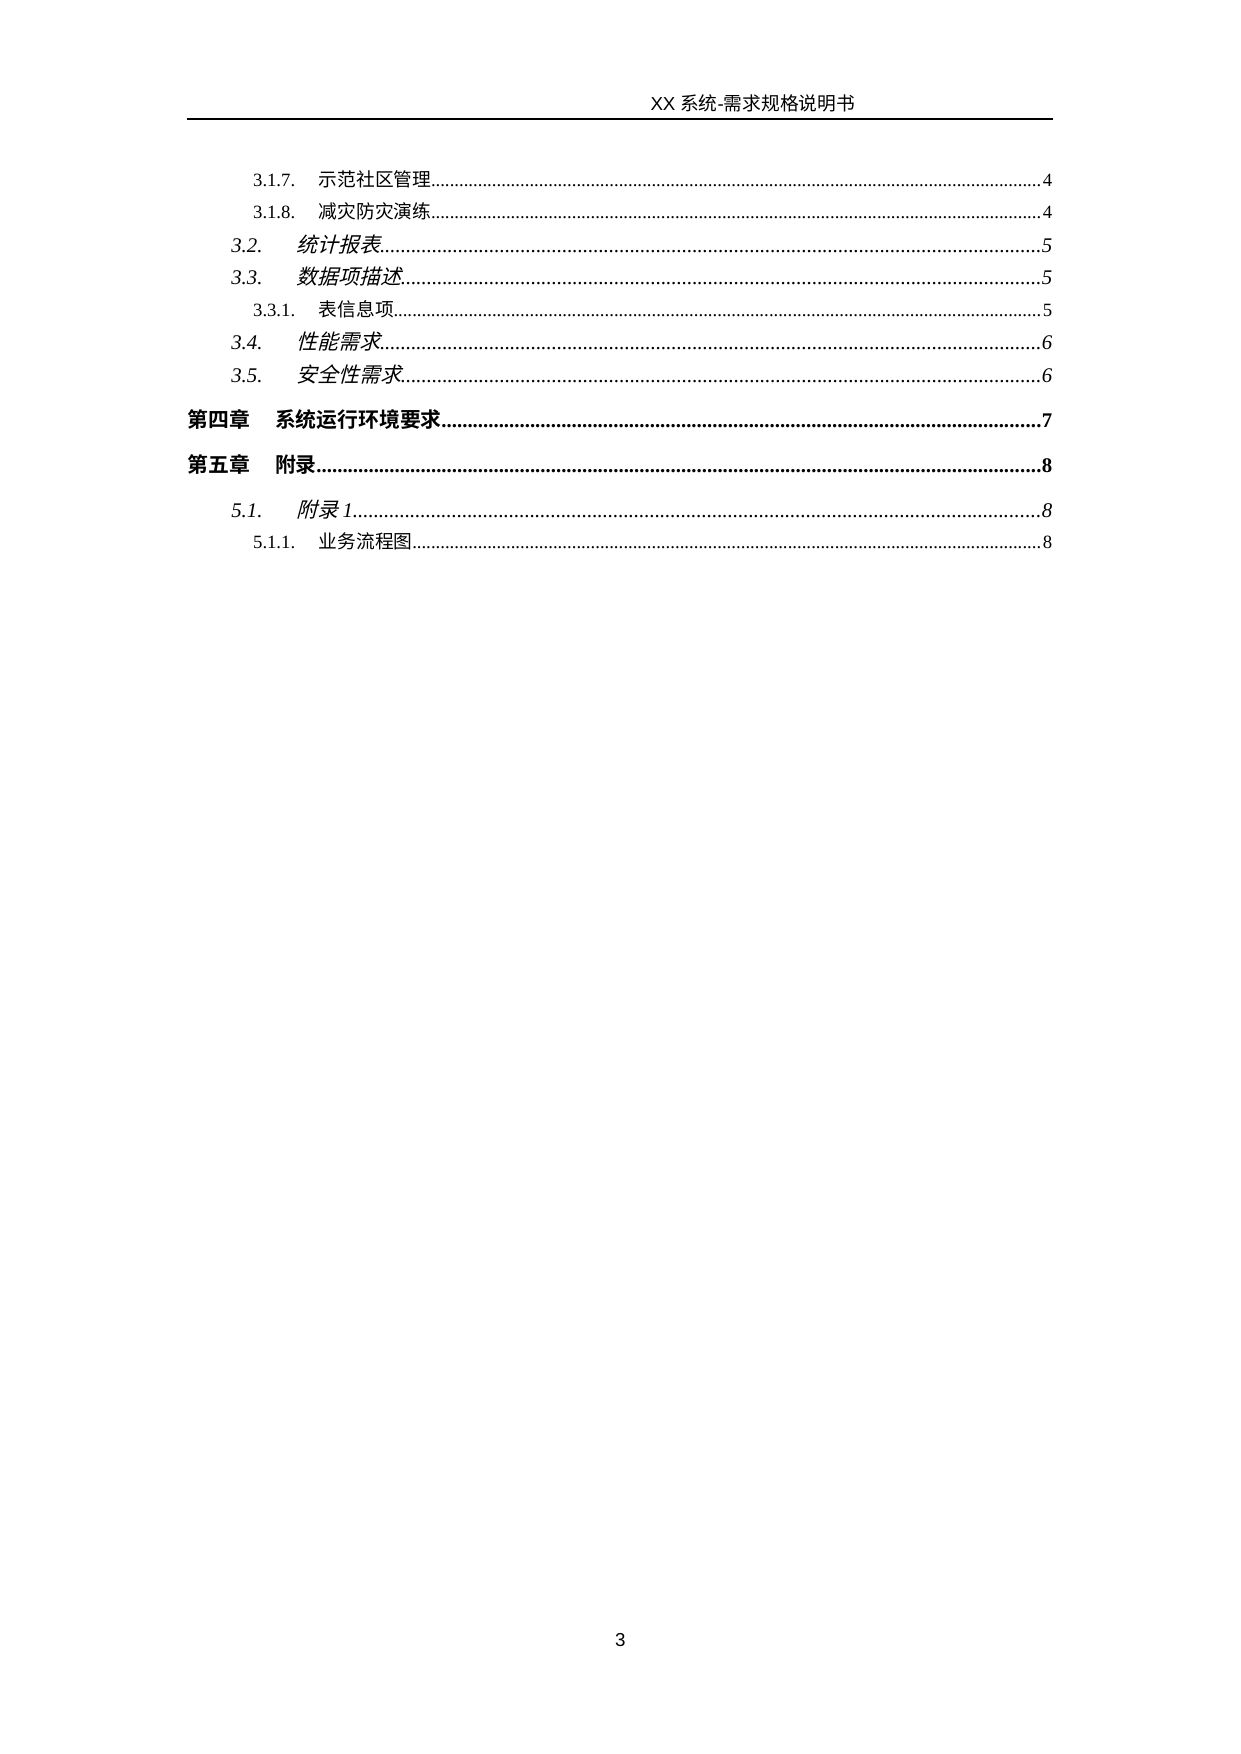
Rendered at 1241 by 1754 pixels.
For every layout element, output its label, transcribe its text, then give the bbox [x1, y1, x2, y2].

text 3.3. 数据项描述 5 [231, 259, 1053, 292]
text 第四章 系统运行环境要求 7 [187, 402, 1053, 434]
text 3.3.1. 表信息项 5 [253, 292, 1053, 324]
text 3.1.8. 减灾防灾演练 4 [253, 194, 1053, 227]
text 3.4. 性能需求 6 [231, 324, 1053, 357]
text 5.1.1. 业务流程图 8 [253, 524, 1053, 557]
text 第五章 附录 8 [187, 447, 1053, 479]
text 3.1.7. 示范社区管理 4 [253, 162, 1053, 194]
text 5.1. 附录1 8 [231, 492, 1053, 524]
text 3.5. 安全性需求 6 [231, 357, 1053, 389]
text 3.2. 统计报表 5 [231, 227, 1053, 259]
